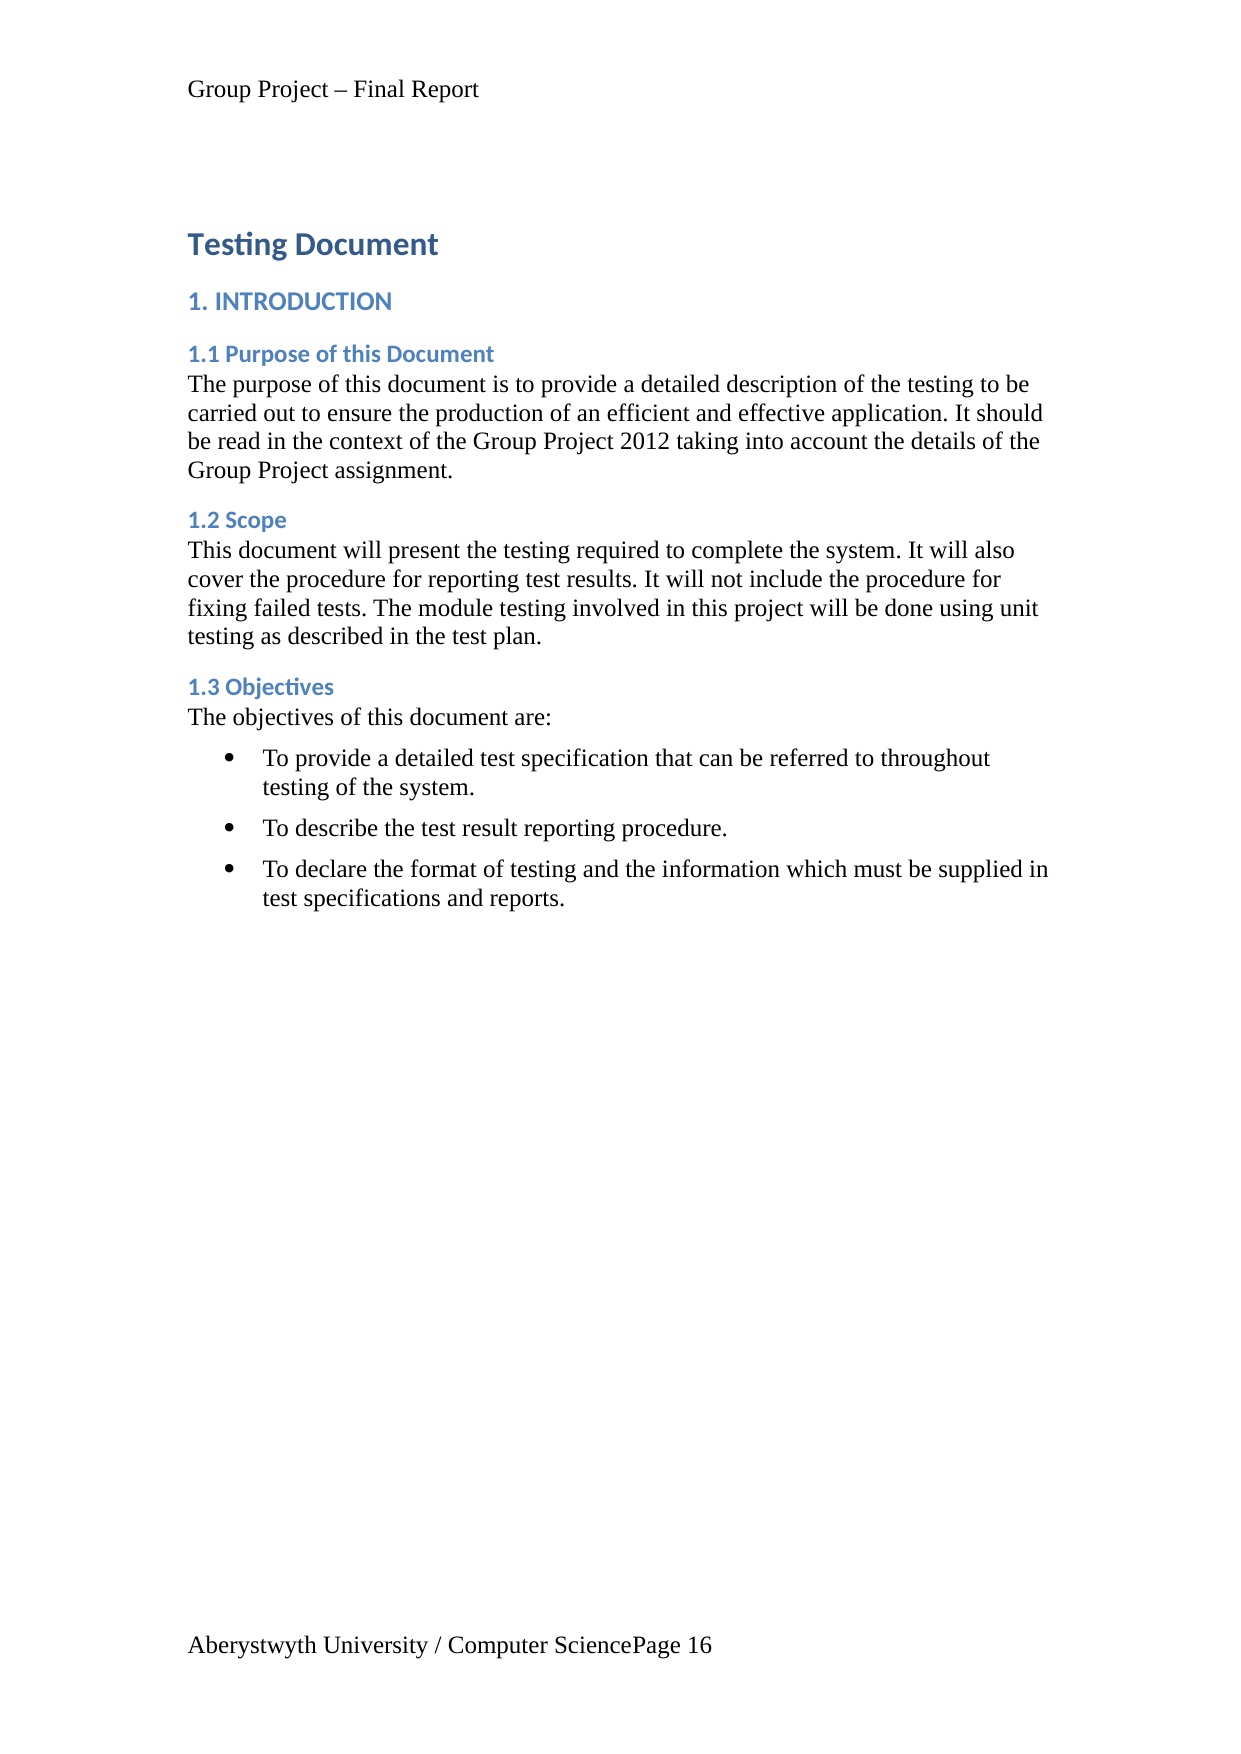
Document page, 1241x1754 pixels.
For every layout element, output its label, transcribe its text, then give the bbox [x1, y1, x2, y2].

text The objectives of this document are: [187, 702, 1053, 730]
text This document will present the testing required to complete the system. It will also cover the procedure for reporting test results. It will not include the procedure for fixing failed tests. The module testing involved in this project will be done using unit testing as described in the test plan. [187, 535, 1053, 650]
list To provide a detailed test specification that can be referred to throughout testing of the system. [225, 743, 1053, 800]
subtitle 1. INTRODUCTION [187, 284, 1053, 317]
subtitle Testing Document [187, 223, 1053, 264]
list To declare the format of testing and the information which must be supplied in test specifications and reports. [225, 854, 1053, 912]
subtitle 1.3 Objectives [187, 671, 1053, 702]
subtitle 1.2 Scope [187, 505, 1053, 535]
text The purpose of this document is to provide a detailed description of the testing to be carried out to ensure the production of an efficient and effective application. It should be read in the context of the Group Project 2012 taking into account the details of the Group Project assignment. [187, 369, 1053, 484]
list To describe the test result reporting procedure. [225, 813, 1053, 842]
subtitle 1.1 Purpose of this Document [187, 338, 1053, 369]
